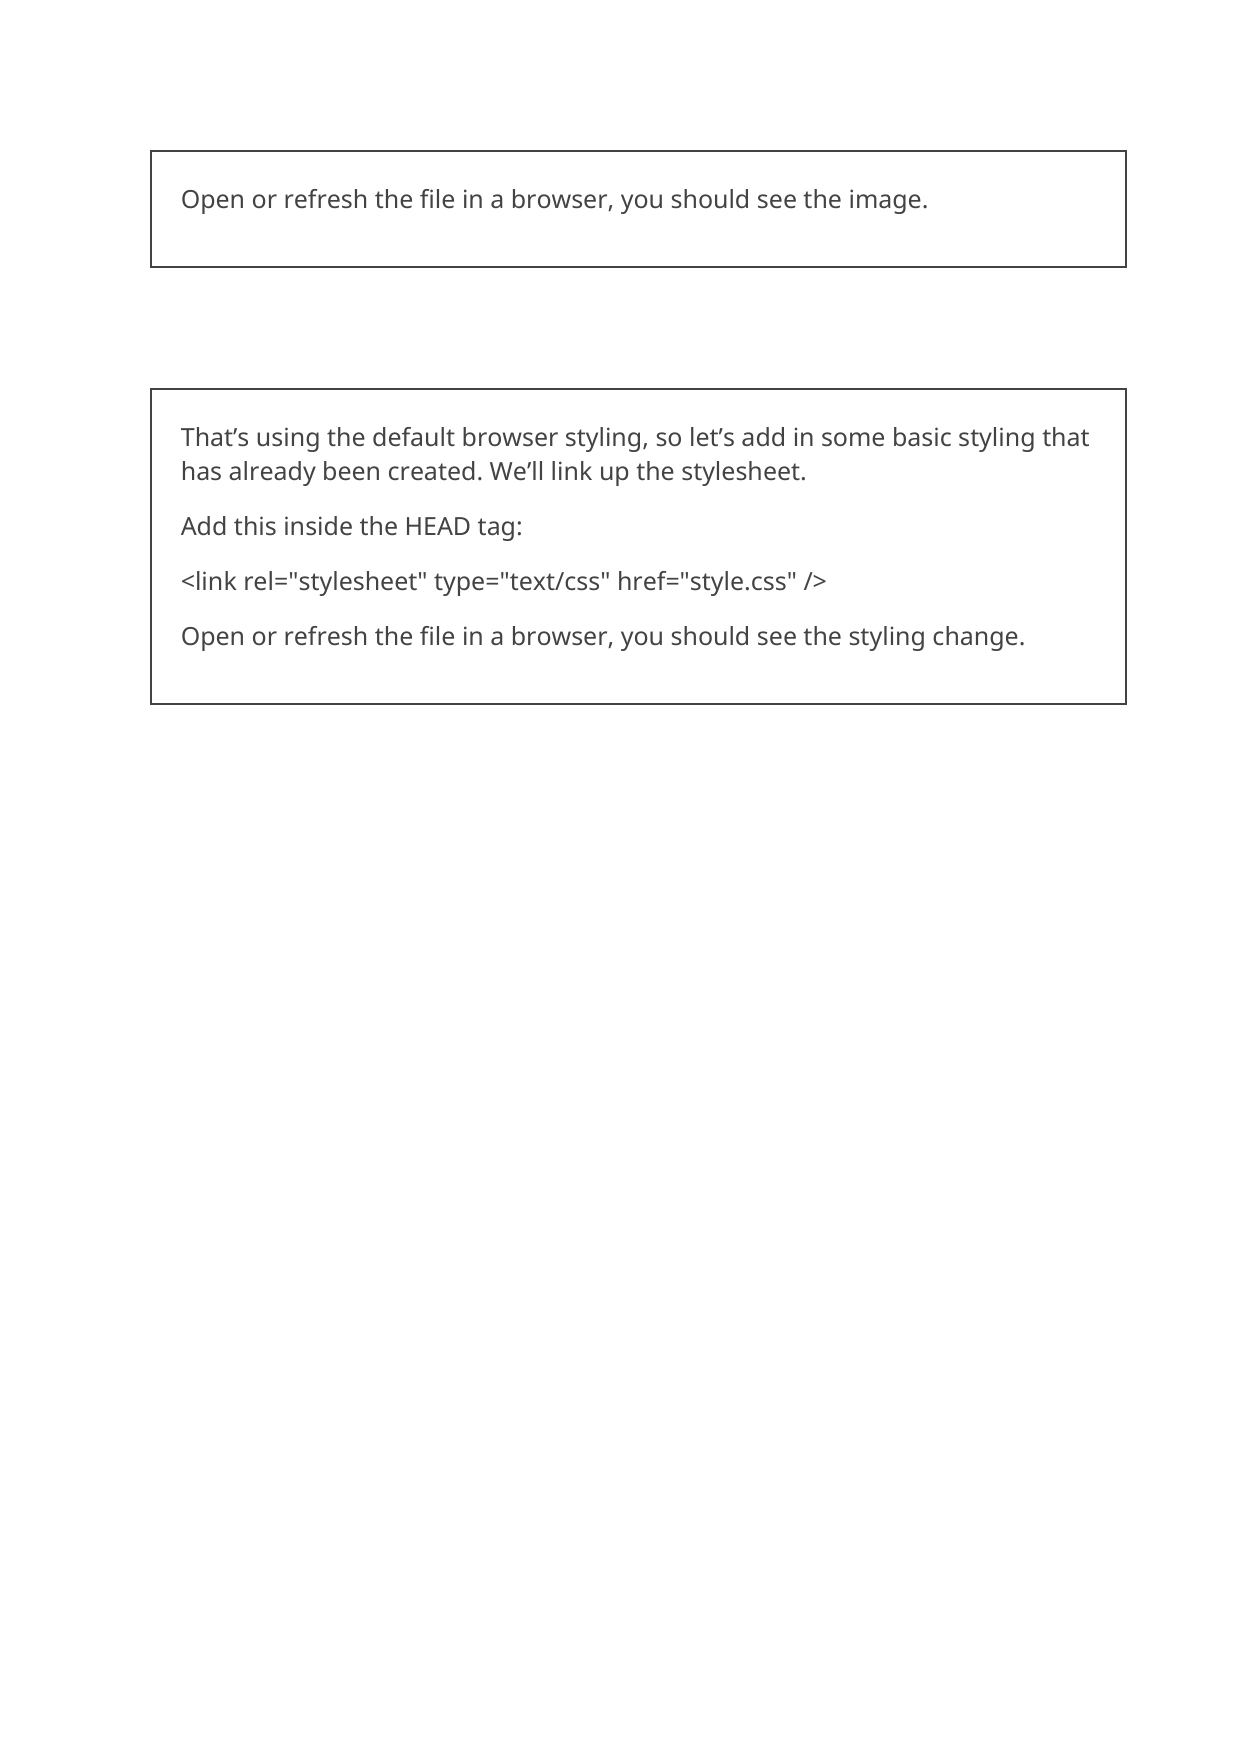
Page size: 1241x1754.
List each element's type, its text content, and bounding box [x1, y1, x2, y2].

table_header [152, 152, 1125, 266]
table_header That’s using the default browser styling, so let’s add in some basic styling that has already been created. We’ll link up the stylesheet. Add this inside the HEAD tag: <link rel="stylesheet" type="text/css" href="style.css" /> Open or refresh the file in a browser, you should see the styling change. [152, 390, 1125, 703]
